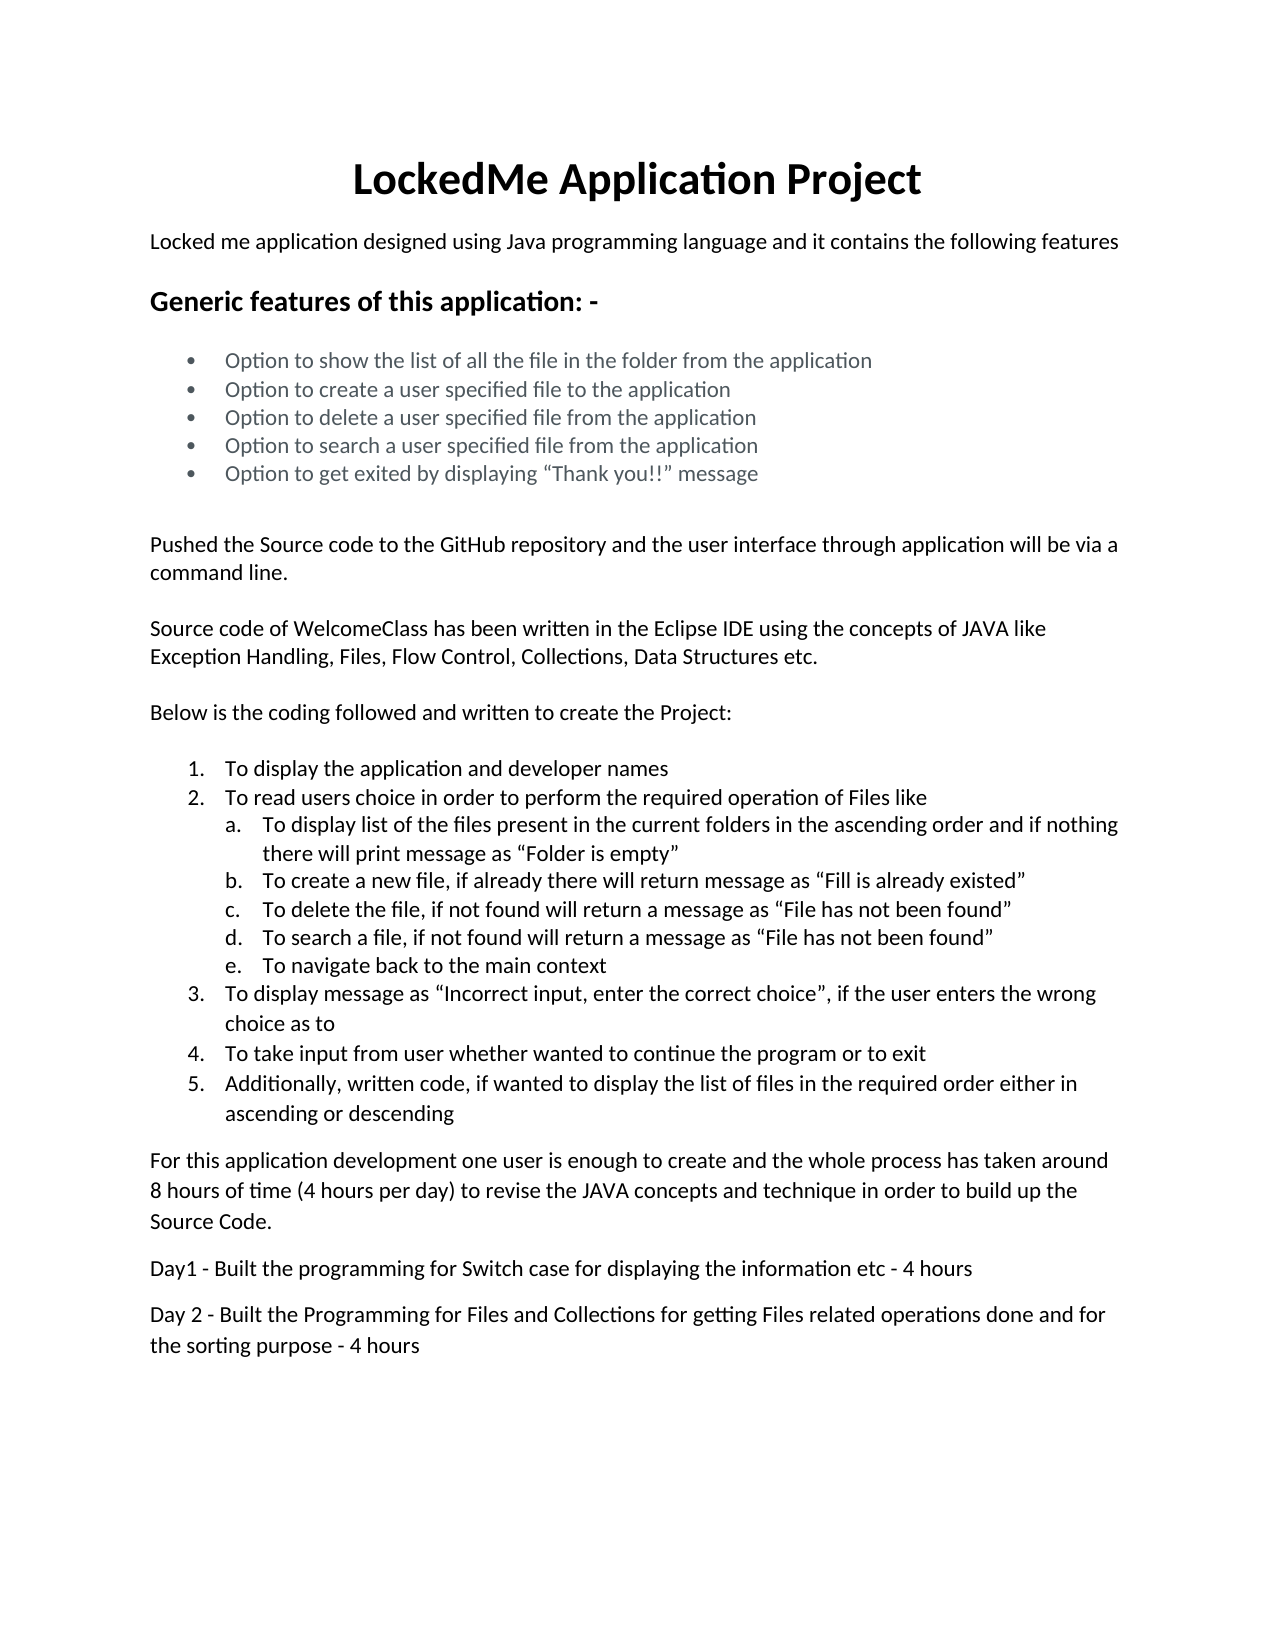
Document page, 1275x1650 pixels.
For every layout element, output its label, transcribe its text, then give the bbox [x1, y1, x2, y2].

text Pushed the Source code to the GitHub repository and the user interface through application will be via a command line. [150, 530, 1125, 586]
text Day 2 - Built the Programming for Files and Collections for getting Files related operations done and for the sorting purpose - 4 hours [150, 1301, 1125, 1359]
text Below is the coding followed and written to create the Project: [150, 698, 1125, 727]
list Option to show the list of all the file in the folder from the application [187, 347, 1125, 375]
text Generic features of this application: - [150, 283, 1125, 319]
list Additionally, written code, if wanted to display the list of files in the required order either in ascending or descending [187, 1069, 1125, 1128]
list To read users choice in order to perform the required operation of Files like [187, 783, 1125, 811]
list To take input from user whether wanted to continue the program or to exit [187, 1039, 1125, 1067]
text Locked me application designed using Java programming language and it contains the following features [150, 227, 1125, 255]
text For this application development one user is enough to create and the whole process has taken around 8 hours of time (4 hours per day) to revise the JAVA concepts and technique in order to build up the Source Code. [150, 1146, 1125, 1235]
text Day1 - Built the programming for Switch case for displaying the information etc - 4 hours [150, 1254, 1125, 1282]
text Source code of WelcomeClass has been written in the Eclipse IDE using the concepts of JAVA like Exception Handling, Files, Flow Control, Collections, Data Structures etc. [150, 614, 1125, 671]
text LockedMe Application Project [150, 150, 1125, 206]
list To display list of the files present in the current folders in the ascending order and if nothing there will print message as “Folder is empty” [225, 811, 1125, 867]
list To search a file, if not found will return a message as “File has not been found” [225, 923, 1125, 951]
list To navigate back to the main context [225, 951, 1125, 979]
list To create a new file, if already there will return message as “Fill is already existed” [225, 867, 1125, 895]
list Option to get exited by displaying “Thank you!!” message [187, 459, 1125, 487]
list To delete the file, if not found will return a message as “File has not been found” [225, 895, 1125, 923]
list To display message as “Incorrect input, enter the correct choice”, if the user enters the wrong choice as to [187, 979, 1125, 1037]
list Option to search a user specified file from the application [187, 431, 1125, 459]
list To display the application and developer names [187, 754, 1125, 783]
list Option to delete a user specified file from the application [187, 403, 1125, 431]
list Option to create a user specified file to the application [187, 375, 1125, 403]
